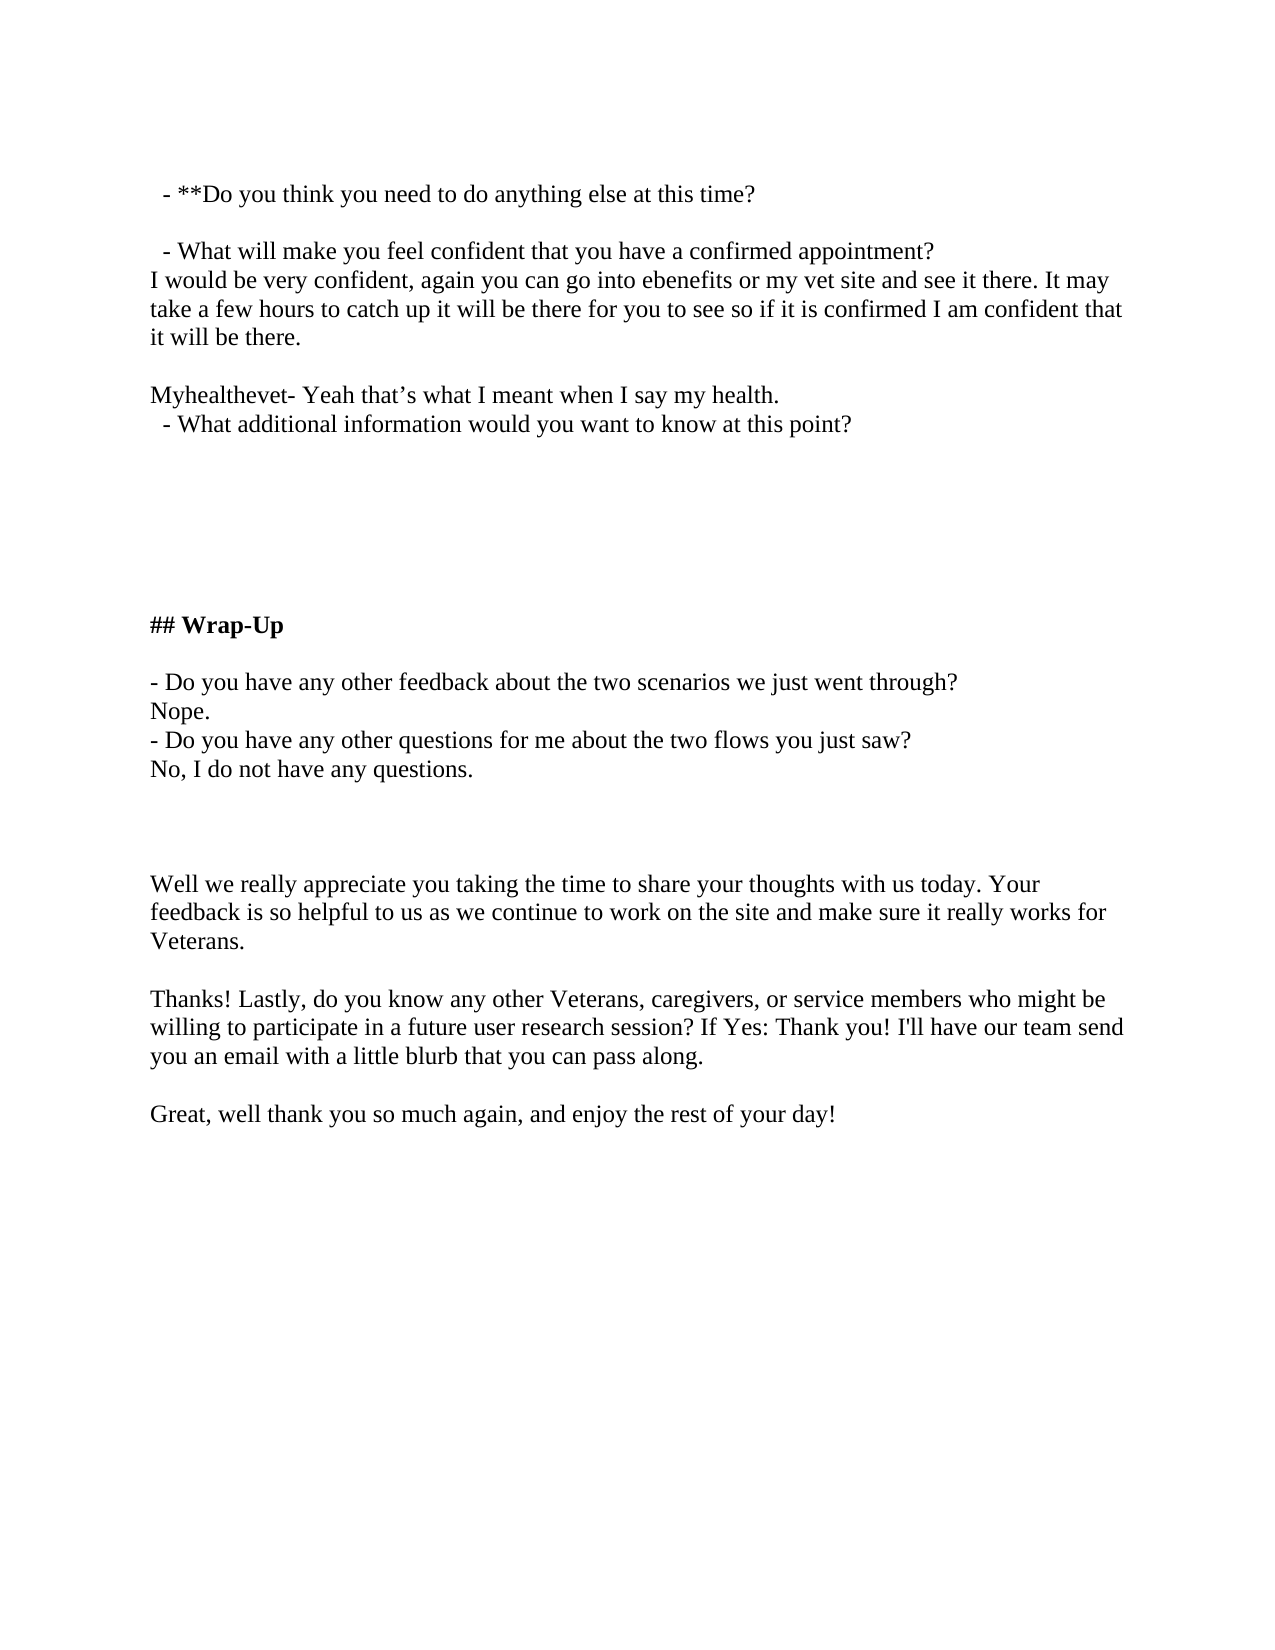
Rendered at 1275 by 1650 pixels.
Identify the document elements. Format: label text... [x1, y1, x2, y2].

text Great, well thank you so much again, and enjoy the rest of your day! [150, 1099, 1125, 1127]
text - Do you have any other questions for me about the two flows you just saw? [150, 725, 1125, 754]
text - What additional information would you want to know at this point? [150, 409, 1125, 437]
text - Do you have any other feedback about the two scenarios we just went through? [150, 667, 1125, 696]
text Nope. [150, 696, 1125, 725]
text No, I do not have any questions. [150, 754, 1125, 782]
text - What will make you feel confident that you have a confirmed appointment? [150, 236, 1125, 265]
text ## Wrap-Up [150, 610, 1125, 639]
text - **Do you think you need to do anything else at this time? [150, 179, 1125, 207]
text I would be very confident, again you can go into ebenefits or my vet site and see it there. It may take a few hours to catch up it will be there for you to see so if it is confirmed I am confident that it will be there. [150, 265, 1125, 351]
text Thanks! Lastly, do you know any other Veterans, caregivers, or service members who might be willing to participate in a future user research session? If Yes: Thank you! I'll have our team send you an email with a little blurb that you can pass along. [150, 984, 1125, 1070]
text Well we really appreciate you taking the time to share your thoughts with us today. Your feedback is so helpful to us as we continue to work on the site and make sure it really works for Veterans. [150, 869, 1125, 955]
text Myhealthevet- Yeah that’s what I meant when I say my health. [150, 380, 1125, 409]
